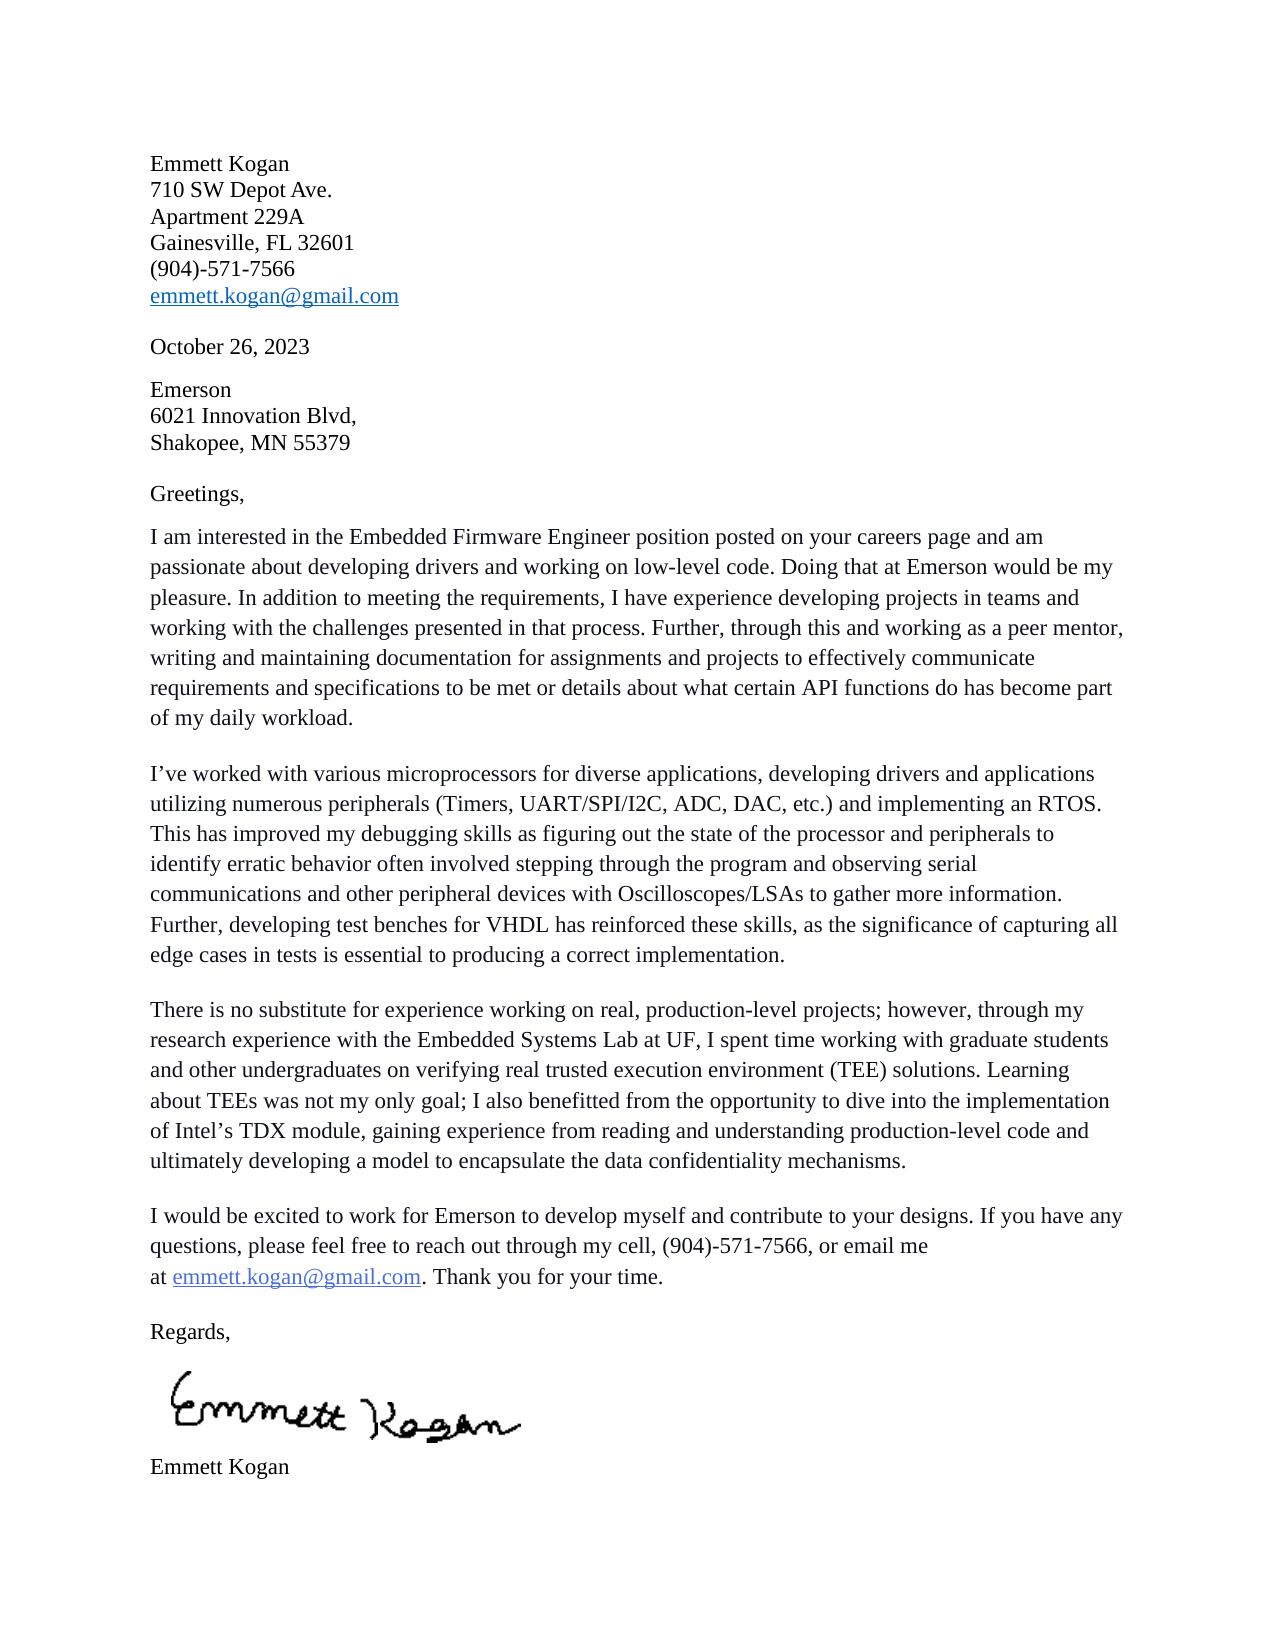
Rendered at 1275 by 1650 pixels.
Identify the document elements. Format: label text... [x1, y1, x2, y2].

text Apartment 229A [150, 203, 1125, 229]
text Gainesville, FL 32601 [150, 229, 1125, 255]
text October 26, 2023 [150, 333, 1125, 359]
text There is no substitute for experience working on real, production-level projects; however, through my research experience with the Embedded Systems Lab at UF, I spent time working with graduate students and other undergraduates on verifying real trusted execution environment (TEE) solutions. Learning about TEEs was not my only goal; I also benefitted from the opportunity to dive into the implementation of Intel’s TDX module, gaining experience from reading and understanding production-level code and ultimately developing a model to encapsulate the data confidentiality mechanisms. [150, 996, 1125, 1173]
text Emmett Kogan [150, 150, 1125, 176]
picture [380, 1402, 521, 1443]
text I am interested in the Embedded Firmware Engineer position posted on your careers page and am passionate about developing drivers and working on low-level code. Doing that at Emerson would be my pleasure. In addition to meeting the requirements, I have experience developing projects in teams and working with the challenges presented in that process. Further, through this and working as a peer mentor, writing and maintaining documentation for assignments and projects to effectively communicate requirements and specifications to be met or details about what certain API functions do has become part of my daily workload. [150, 523, 1125, 731]
picture [171, 1371, 378, 1440]
text emmett.kogan@gmail.com [150, 282, 1125, 308]
text Emerson [150, 376, 1125, 402]
text Regards, [150, 1318, 1125, 1344]
text Emmett Kogan [150, 1453, 1125, 1480]
text Greetings, [150, 480, 1125, 507]
text I would be excited to work for Emerson to develop myself and contribute to your designs. If you have any questions, please feel free to reach out through my cell, (904)-571-7566, or email me at emmett.kogan@gmail.com. Thank you for your time. [150, 1202, 1125, 1289]
text 6021 Innovation Blvd, [150, 402, 1125, 429]
text 710 SW Depot Ave. [150, 176, 1125, 203]
text Shakopee, MN 55379 [150, 429, 1125, 455]
text (904)-571-7566 [150, 255, 1125, 282]
text I’ve worked with various microprocessors for diverse applications, developing drivers and applications utilizing numerous peripherals (Timers, UART/SPI/I2C, ADC, DAC, etc.) and implementing an RTOS. This has improved my debugging skills as figuring out the state of the processor and peripherals to identify erratic behavior often involved stepping through the program and observing serial communications and other peripheral devices with Oscilloscopes/LSAs to gather more information. Further, developing test benches for VHDL has reinforced these skills, as the significance of capturing all edge cases in tests is essential to producing a correct implementation. [150, 760, 1125, 967]
